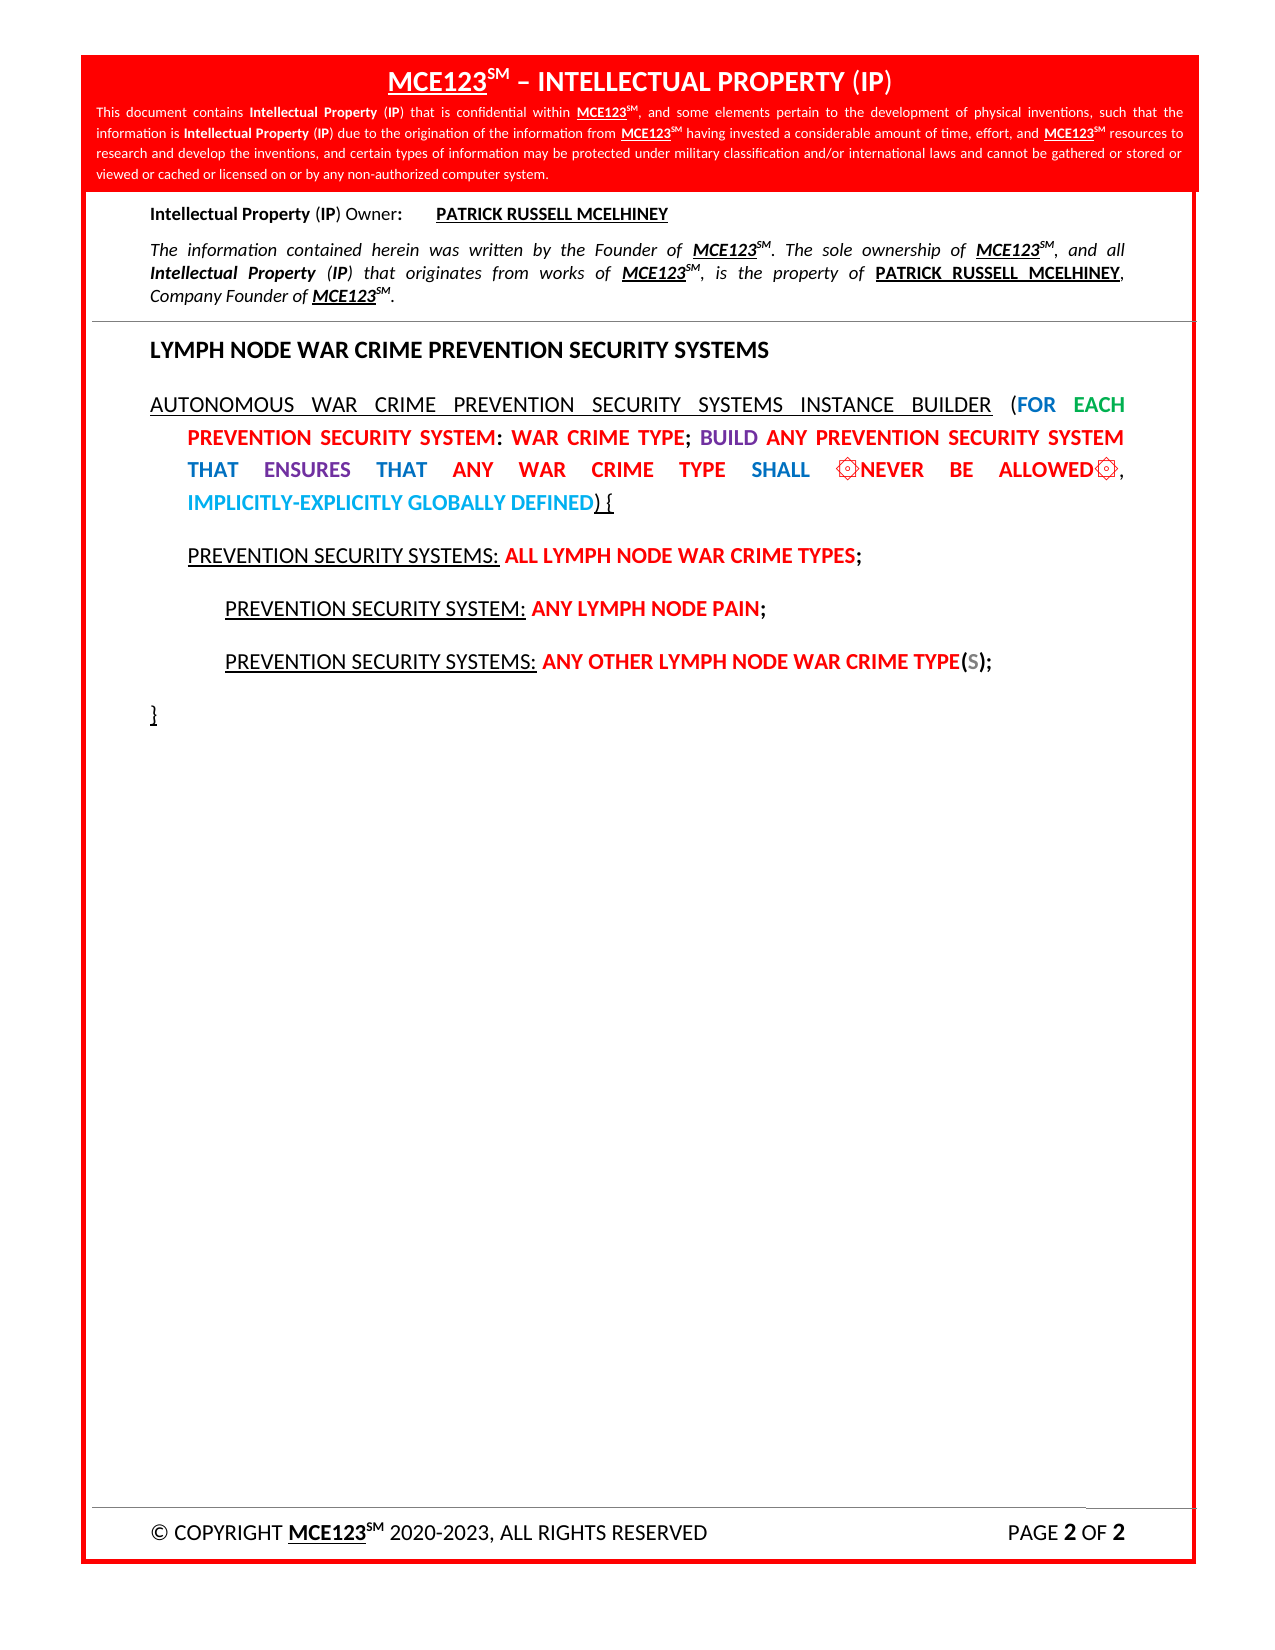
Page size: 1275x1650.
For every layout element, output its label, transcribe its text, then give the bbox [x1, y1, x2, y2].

text PREVENTION SECURITY SYSTEM: ANY LYMPH NODE PAIN; [187, 594, 1125, 622]
text LYMPH NODE WAR CRIME PREVENTION SECURITY SYSTEMS [150, 335, 1125, 365]
text AUTONOMOUS WAR CRIME PREVENTION SECURITY SYSTEMS INSTANCE BUILDER (FOR EACH PREVENTION SECURITY SYSTEM: WAR CRIME TYPE; BUILD ANY PREVENTION SECURITY SYSTEM THAT ENSURES THAT ANY WAR CRIME TYPE SHALL ۞NEVER BE ALLOWED۞, IMPLICITLY-EXPLICITLY GLOBALLY DEFINED) { [150, 391, 1125, 516]
text PREVENTION SECURITY SYSTEMS: ANY OTHER LYMPH NODE WAR CRIME TYPE(S); [187, 647, 1125, 675]
text PREVENTION SECURITY SYSTEMS: ALL LYMPH NODE WAR CRIME TYPES; [187, 541, 1125, 569]
text } [150, 700, 1125, 728]
